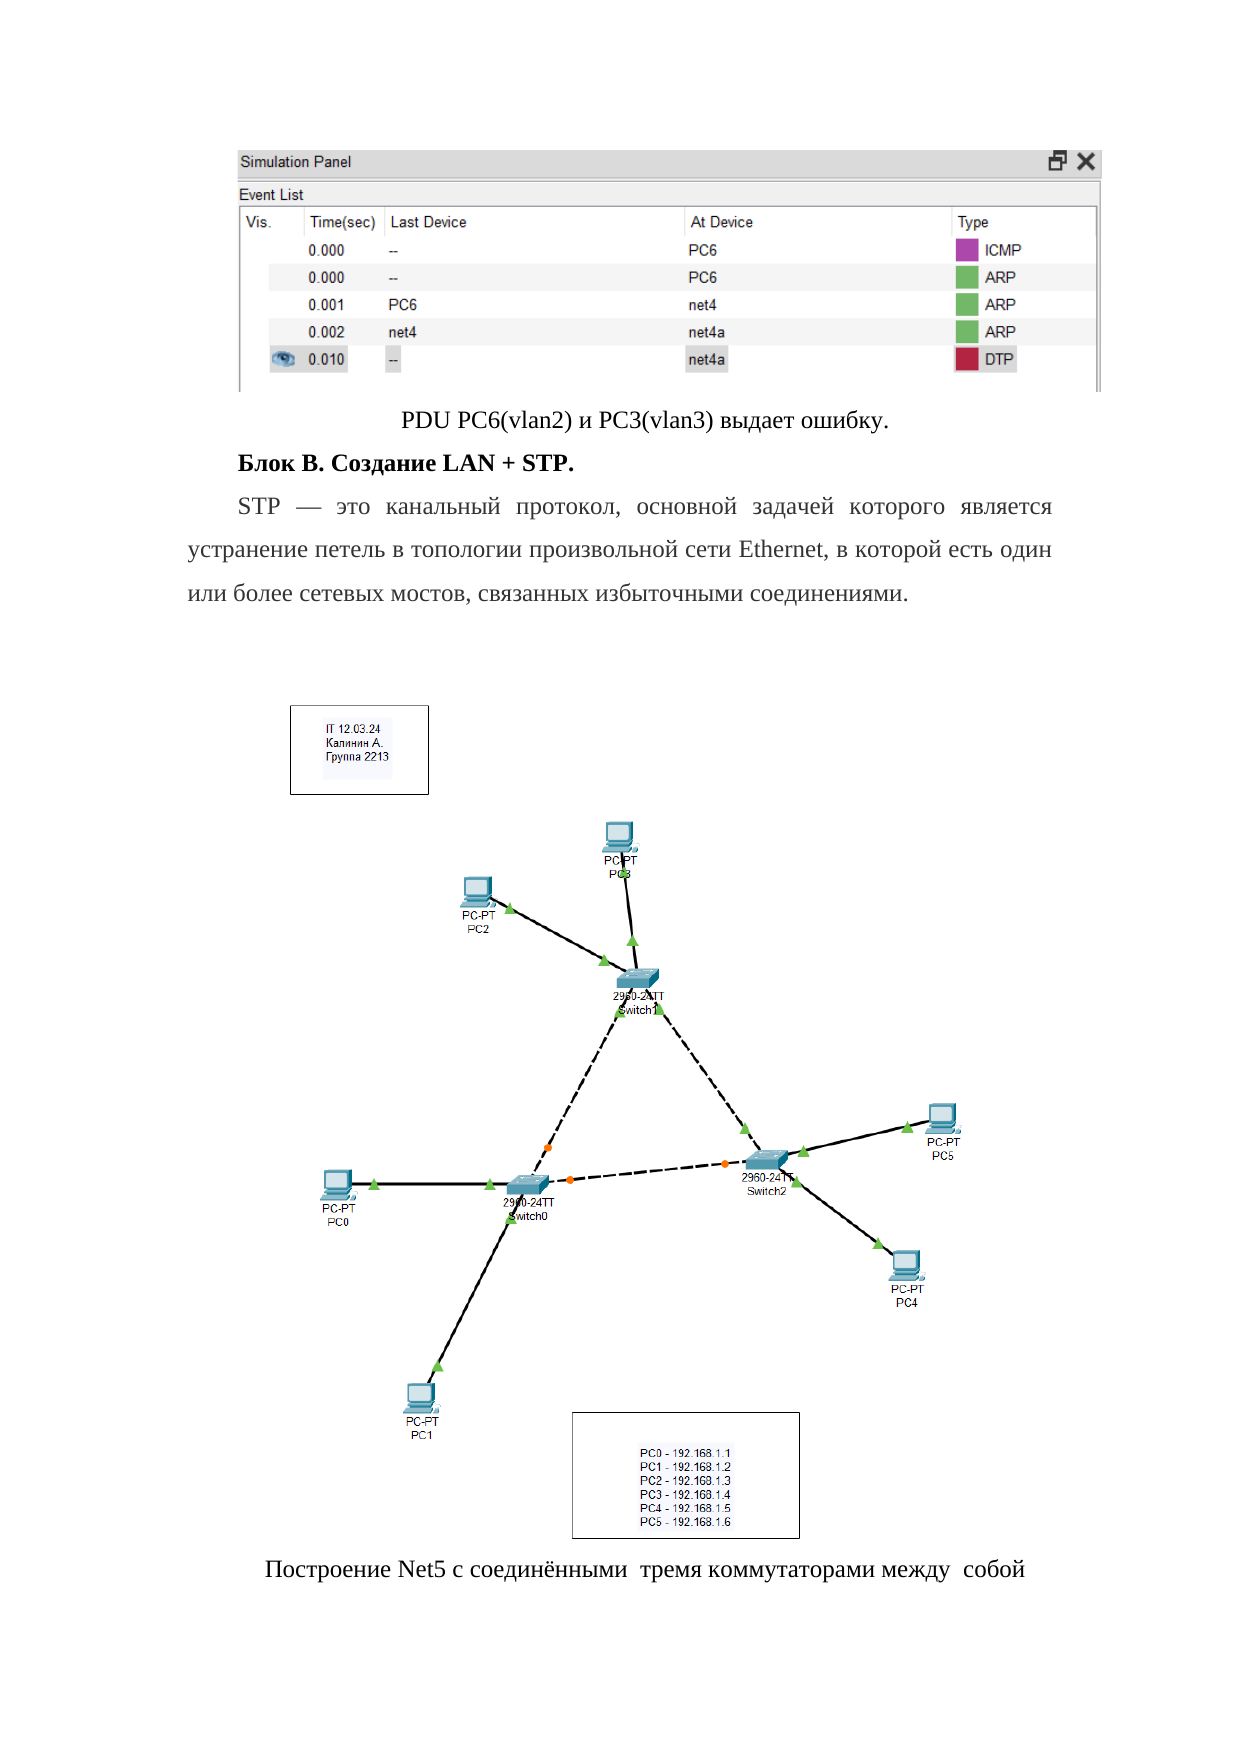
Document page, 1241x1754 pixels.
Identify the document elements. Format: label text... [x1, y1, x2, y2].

text STP — это канальный протокол, основной задачей которого является устранение петель в топологии произвольной сети Ethernet, в которой есть один или более сетевых мостов, связанных избыточными соединениями. [187, 561, 1053, 606]
text Блок В. Создание LAN + STP. [187, 448, 1053, 477]
text Построение Net5 c соединёнными тремя коммутаторами между собой [187, 1554, 1053, 1583]
picture [237, 150, 1102, 392]
picture [237, 663, 1102, 1542]
text PDU PC6(vlan2) и PC3(vlan3) выдает ошибку. [187, 405, 1053, 434]
text STP — это канальный протокол, основной задачей которого является устранение петель в топологии произвольной сети Ethernet, в которой есть один или более сетевых мостов, связанных избыточными соединениями. [187, 491, 1053, 560]
